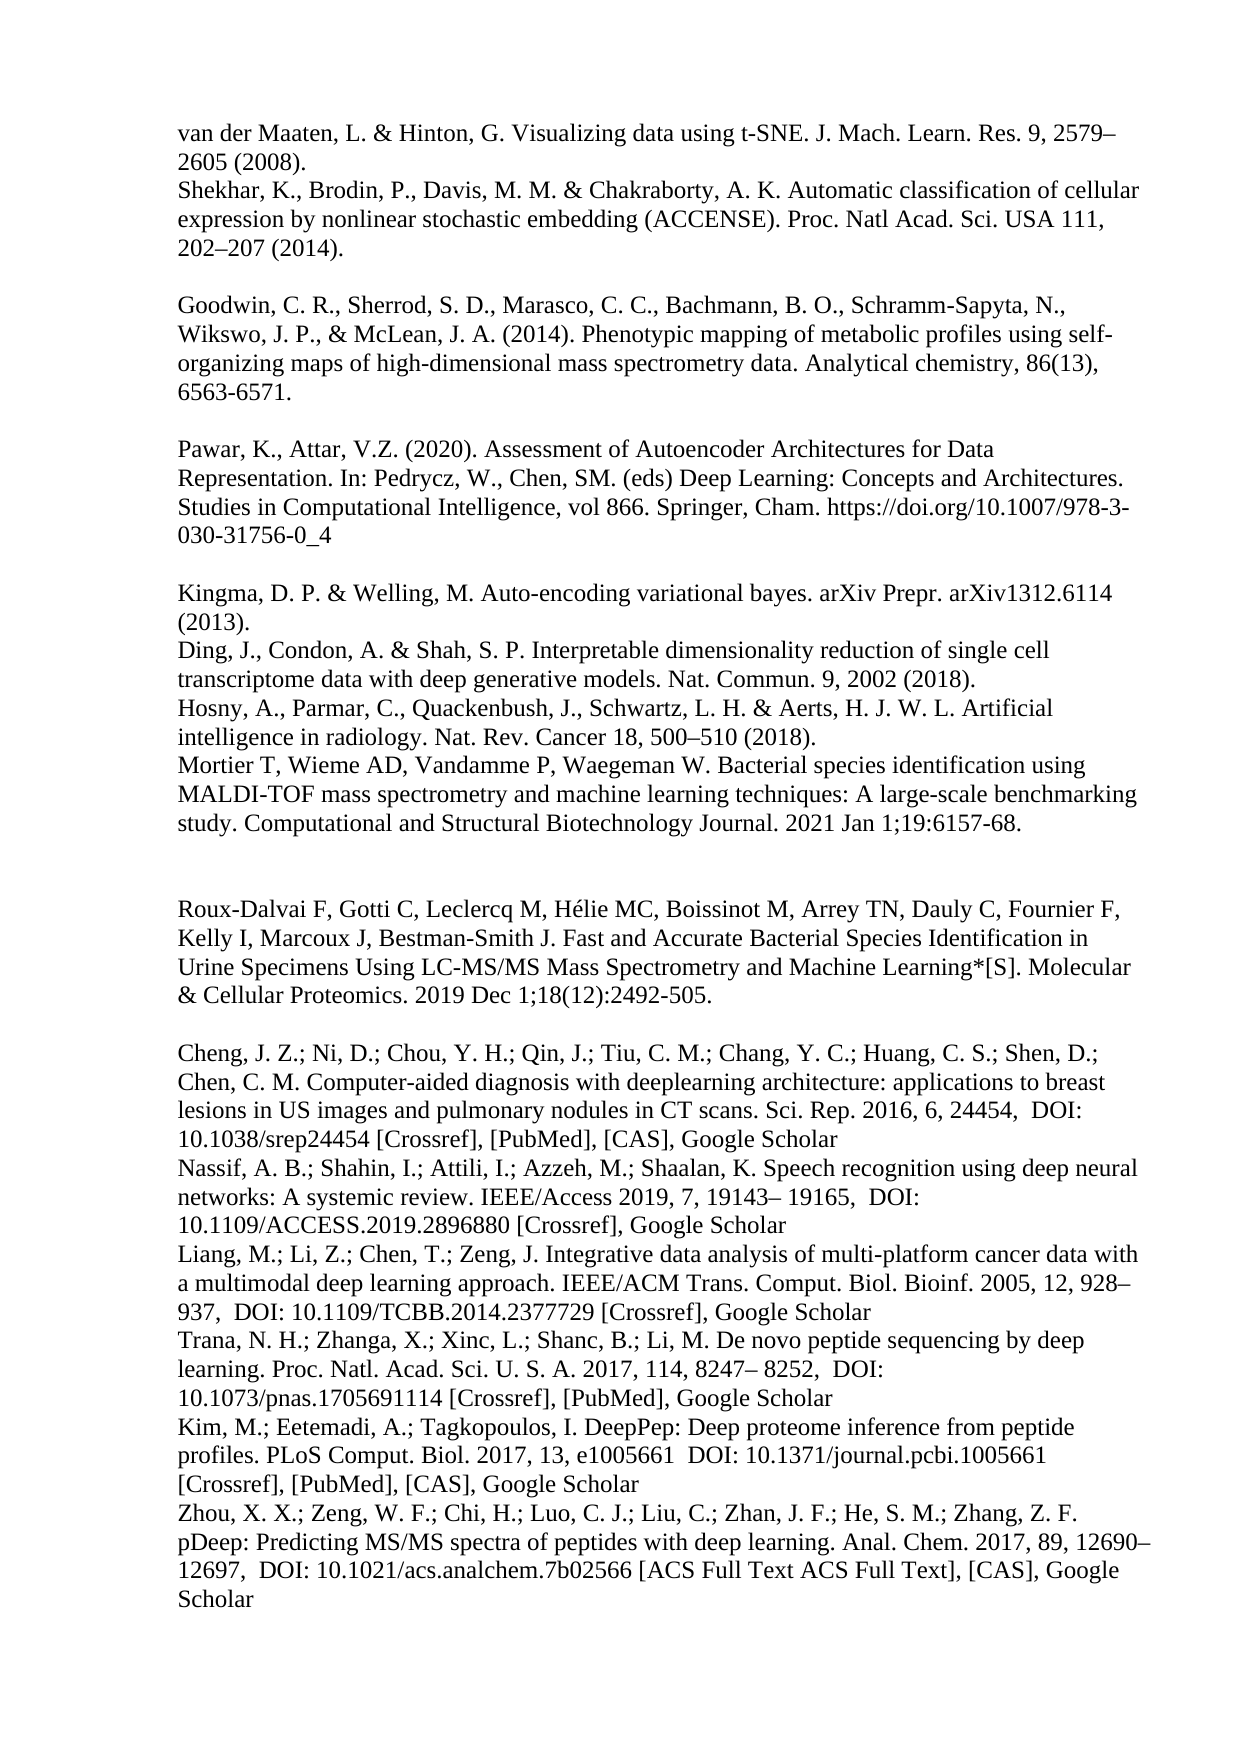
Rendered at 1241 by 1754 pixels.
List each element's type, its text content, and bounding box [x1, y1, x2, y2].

text Ding, J., Condon, A. & Shah, S. P. Interpretable dimensionality reduction of single cell transcriptome data with deep generative models. Nat. Commun. 9, 2002 (2018). [177, 636, 1152, 693]
text Mortier T, Wieme AD, Vandamme P, Waegeman W. Bacterial species identification using MALDI-TOF mass spectrometry and machine learning techniques: A large-scale benchmarking study. Computational and Structural Biotechnology Journal. 2021 Jan 1;19:6157-68. [177, 751, 1152, 837]
text Nassif, A. B.; Shahin, I.; Attili, I.; Azzeh, M.; Shaalan, K. Speech recognition using deep neural networks: A systemic review. IEEE/Access 2019, 7, 19143– 19165, DOI: 10.1109/ACCESS.2019.2896880 [Crossref], Google Scholar [177, 1153, 1152, 1239]
text Kingma, D. P. & Welling, M. Auto-encoding variational bayes. arXiv Prepr. arXiv1312.6114 (2013). [177, 578, 1152, 636]
text Goodwin, C. R., Sherrod, S. D., Marasco, C. C., Bachmann, B. O., Schramm-Sapyta, N., Wikswo, J. P., & McLean, J. A. (2014). Phenotypic mapping of metabolic profiles using self-organizing maps of high-dimensional mass spectrometry data. Analytical chemistry, 86(13), 6563-6571. [177, 291, 1152, 406]
text Zhou, X. X.; Zeng, W. F.; Chi, H.; Luo, C. J.; Liu, C.; Zhan, J. F.; He, S. M.; Zhang, Z. F. pDeep: Predicting MS/MS spectra of peptides with deep learning. Anal. Chem. 2017, 89, 12690– 12697, DOI: 10.1021/acs.analchem.7b02566 [ACS Full Text ACS Full Text], [CAS], Google Scholar [177, 1498, 1152, 1613]
text Liang, M.; Li, Z.; Chen, T.; Zeng, J. Integrative data analysis of multi-platform cancer data with a multimodal deep learning approach. IEEE/ACM Trans. Comput. Biol. Bioinf. 2005, 12, 928– 937, DOI: 10.1109/TCBB.2014.2377729 [Crossref], Google Scholar [177, 1239, 1152, 1326]
text Cheng, J. Z.; Ni, D.; Chou, Y. H.; Qin, J.; Tiu, C. M.; Chang, Y. C.; Huang, C. S.; Shen, D.; Chen, C. M. Computer-aided diagnosis with deeplearning architecture: applications to breast lesions in US images and pulmonary nodules in CT scans. Sci. Rep. 2016, 6, 24454, DOI: 10.1038/srep24454 [Crossref], [PubMed], [CAS], Google Scholar [177, 1038, 1152, 1153]
text Pawar, K., Attar, V.Z. (2020). Assessment of Autoencoder Architectures for Data Representation. In: Pedrycz, W., Chen, SM. (eds) Deep Learning: Concepts and Architectures. Studies in Computational Intelligence, vol 866. Springer, Cham. https://doi.org/10.1007/978-3-030-31756-0_4 [177, 434, 1152, 549]
text Trana, N. H.; Zhanga, X.; Xinc, L.; Shanc, B.; Li, M. De novo peptide sequencing by deep learning. Proc. Natl. Acad. Sci. U. S. A. 2017, 114, 8247– 8252, DOI: 10.1073/pnas.1705691114 [Crossref], [PubMed], Google Scholar [177, 1326, 1152, 1412]
text Kim, M.; Eetemadi, A.; Tagkopoulos, I. DeepPep: Deep proteome inference from peptide profiles. PLoS Comput. Biol. 2017, 13, e1005661 DOI: 10.1371/journal.pcbi.1005661 [Crossref], [PubMed], [CAS], Google Scholar [177, 1412, 1152, 1498]
text Hosny, A., Parmar, C., Quackenbush, J., Schwartz, L. H. & Aerts, H. J. W. L. Artificial intelligence in radiology. Nat. Rev. Cancer 18, 500–510 (2018). [177, 693, 1152, 751]
text Roux-Dalvai F, Gotti C, Leclercq M, Hélie MC, Boissinot M, Arrey TN, Dauly C, Fournier F, Kelly I, Marcoux J, Bestman-Smith J. Fast and Accurate Bacterial Species Identification in Urine Specimens Using LC-MS/MS Mass Spectrometry and Machine Learning*[S]. Molecular & Cellular Proteomics. 2019 Dec 1;18(12):2492-505. [177, 894, 1152, 1009]
text van der Maaten, L. & Hinton, G. Visualizing data using t-SNE. J. Mach. Learn. Res. 9, 2579–2605 (2008). [177, 118, 1152, 176]
text Shekhar, K., Brodin, P., Davis, M. M. & Chakraborty, A. K. Automatic classification of cellular expression by nonlinear stochastic embedding (ACCENSE). Proc. Natl Acad. Sci. USA 111, 202–207 (2014). [177, 176, 1152, 262]
